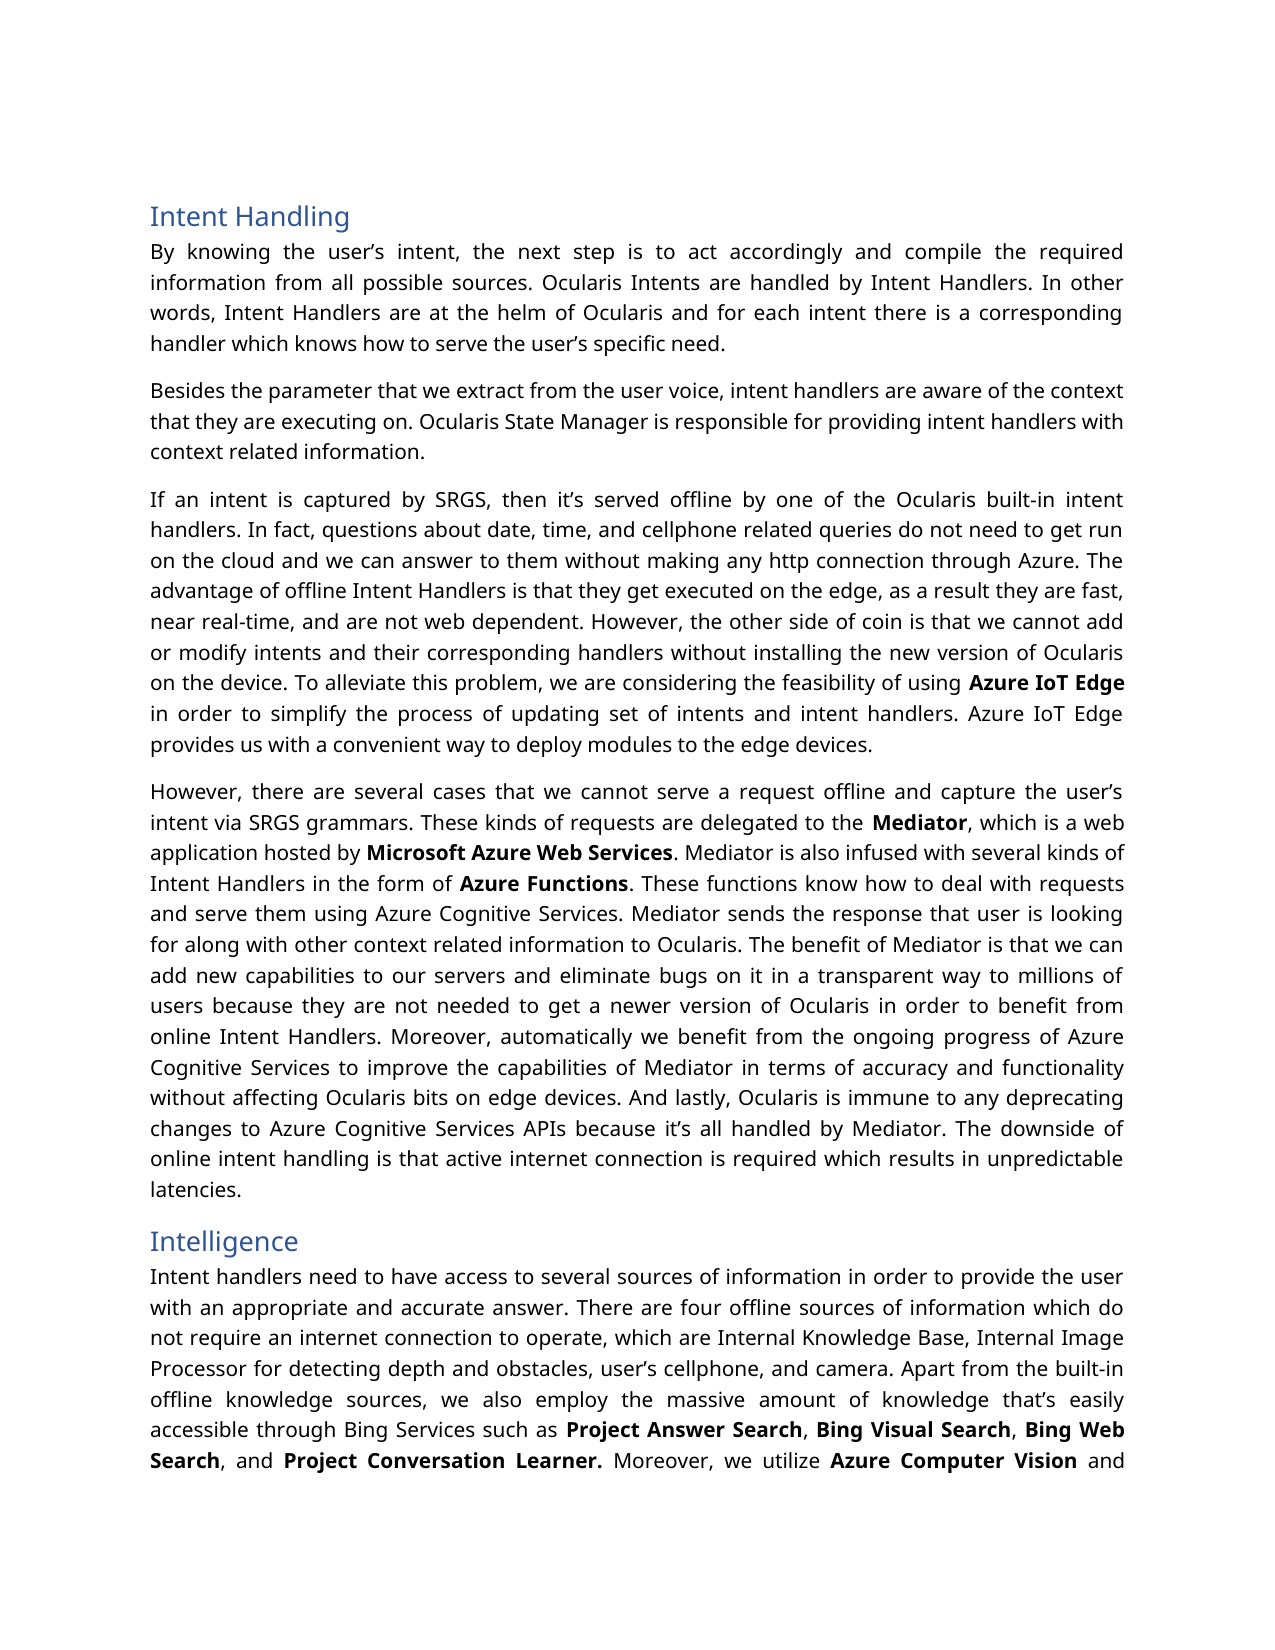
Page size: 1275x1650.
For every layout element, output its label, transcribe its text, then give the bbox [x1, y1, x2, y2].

subtitle Intent Handling [150, 197, 1125, 234]
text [150, 1262, 1125, 1474]
subtitle Intelligence [150, 1222, 1125, 1259]
text However, there are several cases that we cannot serve a request offline and capture the user’s intent via SRGS grammars. These kinds of requests are delegated to the Mediator, which is a web application hosted by Microsoft Azure Web Services. Mediator is also infused with several kinds of Intent Handlers in the form of Azure Functions. These functions know how to deal with requests and serve them using Azure Cognitive Services. Mediator sends the response that user is looking for along with other context related information to Ocularis. The benefit of Mediator is that we can add new capabilities to our servers and eliminate bugs on it in a transparent way to millions of users because they are not needed to get a newer version of Ocularis in order to benefit from online Intent Handlers. Moreover, automatically we benefit from the ongoing progress of Azure Cognitive Services to improve the capabilities of Mediator in terms of accuracy and functionality without affecting Ocularis bits on edge devices. And lastly, Ocularis is immune to any deprecating changes to Azure Cognitive Services APIs because it’s all handled by Mediator. The downside of online intent handling is that active internet connection is required which results in unpredictable latencies. [150, 777, 1125, 1204]
text By knowing the user’s intent, the next step is to act accordingly and compile the required information from all possible sources. Ocularis Intents are handled by Intent Handlers. In other words, Intent Handlers are at the helm of Ocularis and for each intent there is a corresponding handler which knows how to serve the user’s specific need. [150, 237, 1125, 357]
text If an intent is captured by SRGS, then it’s served offline by one of the Ocularis built-in intent handlers. In fact, questions about date, time, and cellphone related queries do not need to get run on the cloud and we can answer to them without making any http connection through Azure. The advantage of offline Intent Handlers is that they get executed on the edge, as a result they are fast, near real-time, and are not web dependent. However, the other side of coin is that we cannot add or modify intents and their corresponding handlers without installing the new version of Ocularis on the device. To alleviate this problem, we are considering the feasibility of using Azure IoT Edge in order to simplify the process of updating set of intents and intent handlers. Azure IoT Edge provides us with a convenient way to deploy modules to the edge devices. [150, 485, 1125, 758]
text Besides the parameter that we extract from the user voice, intent handlers are aware of the context that they are executing on. Ocularis State Manager is responsible for providing intent handlers with context related information. [150, 376, 1125, 466]
